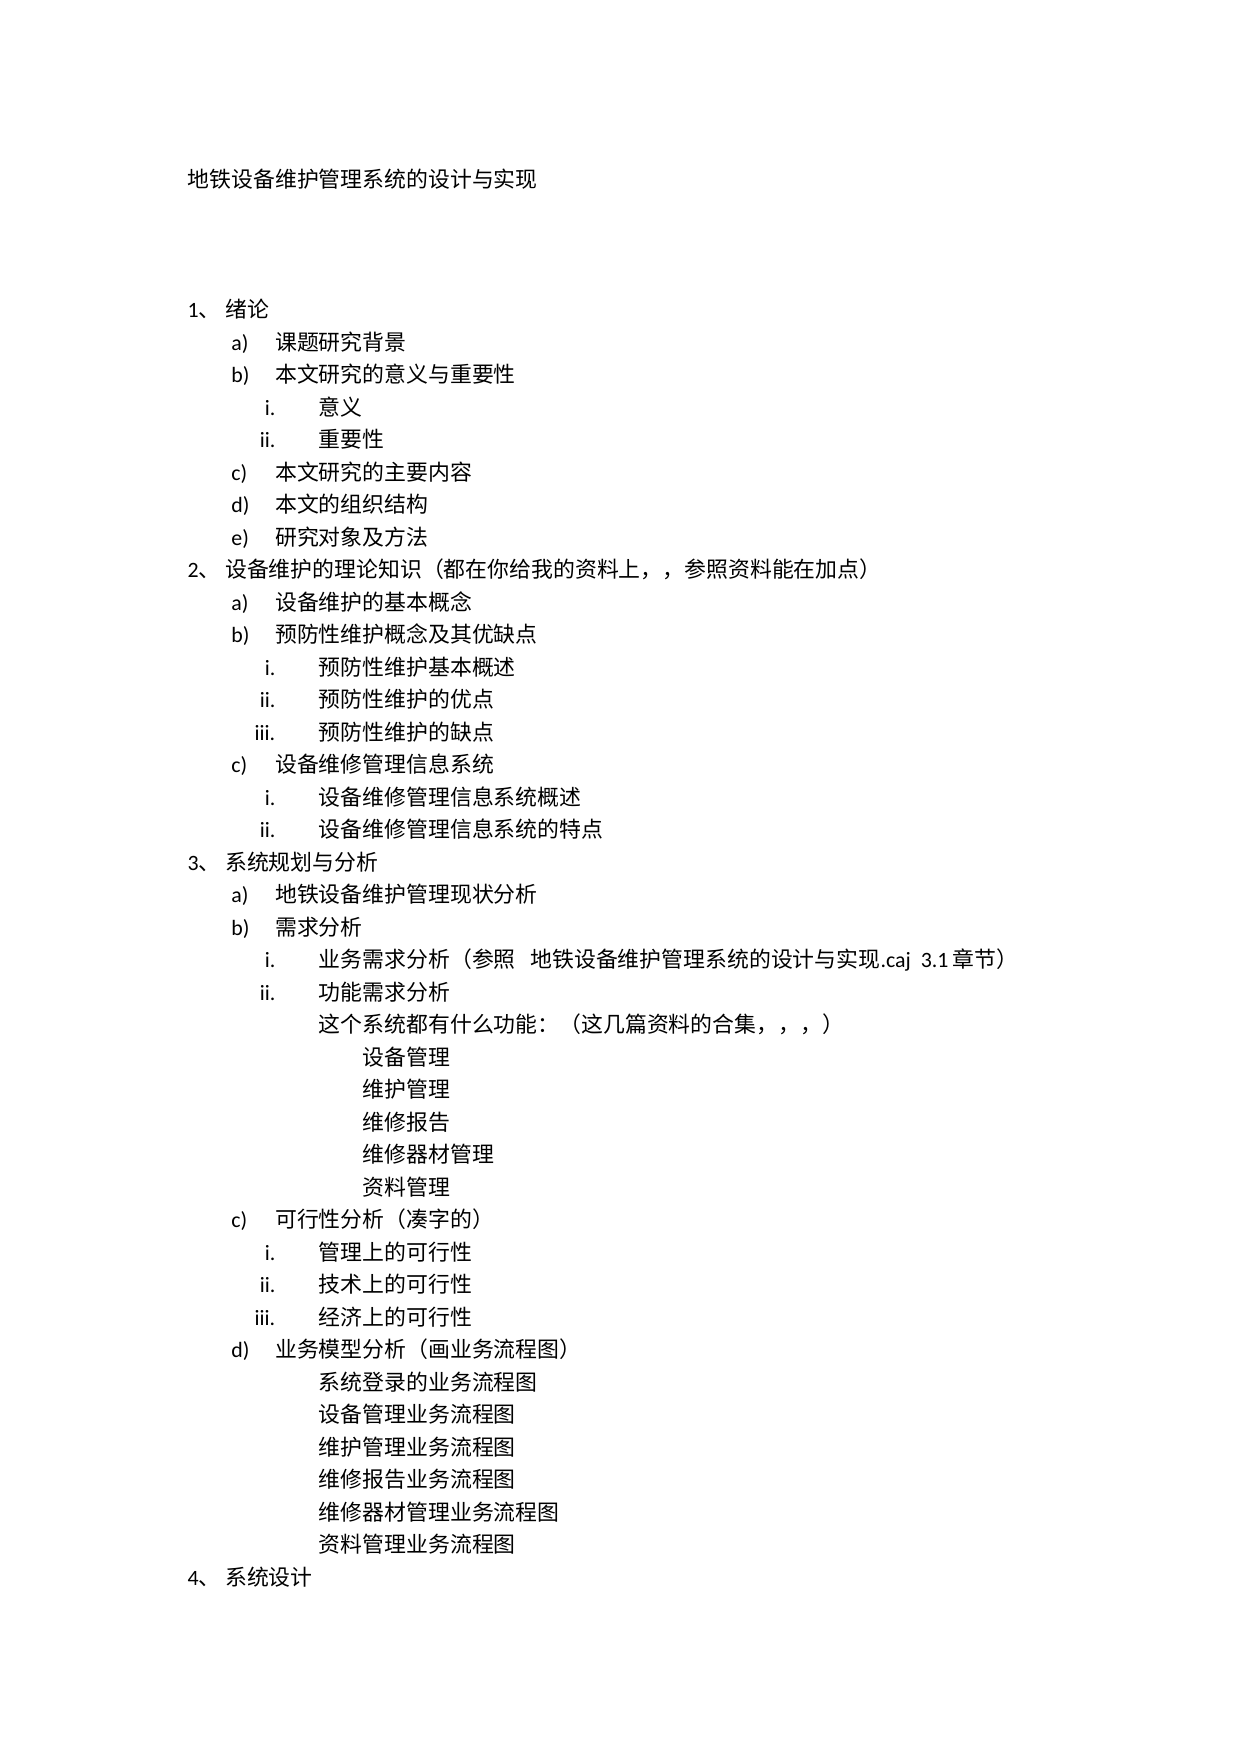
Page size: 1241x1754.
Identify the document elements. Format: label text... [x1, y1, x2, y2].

text 地铁设备维护管理系统的设计与实现 [187, 162, 1053, 194]
list 设备维修管理信息系统 [231, 747, 1053, 779]
list 经济上的可行性 [275, 1299, 1053, 1332]
list 意义 [275, 389, 1053, 422]
list 业务需求分析（参照 地铁设备维护管理系统的设计与实现.caj 3.1章节） [275, 942, 1053, 974]
list 系统登录的业务流程图 [275, 1364, 1053, 1397]
list 预防性维护概念及其优缺点 [231, 617, 1053, 649]
list 技术上的可行性 [275, 1267, 1053, 1299]
list 管理上的可行性 [275, 1234, 1053, 1267]
list 重要性 [275, 422, 1053, 454]
list 设备管理 [319, 1039, 1053, 1072]
list 维修器材管理 [319, 1137, 1053, 1169]
list 需求分析 [231, 909, 1053, 942]
list 绪论 [187, 292, 1053, 324]
list 研究对象及方法 [231, 519, 1053, 552]
list 资料管理业务流程图 [275, 1527, 1053, 1559]
list 设备维护的基本概念 [231, 584, 1053, 617]
list 可行性分析（凑字的） [231, 1202, 1053, 1234]
list 本文的组织结构 [231, 487, 1053, 519]
list 维修报告 [319, 1104, 1053, 1137]
list 这个系统都有什么功能：（这几篇资料的合集，，，） [319, 1007, 1053, 1039]
list 业务模型分析（画业务流程图） [231, 1332, 1053, 1364]
list 系统设计 [187, 1559, 1053, 1592]
list 维护管理业务流程图 [275, 1429, 1053, 1462]
list 维修报告业务流程图 [275, 1462, 1053, 1494]
list 本文研究的主要内容 [231, 454, 1053, 487]
list 功能需求分析 [275, 974, 1053, 1007]
list 设备管理业务流程图 [275, 1397, 1053, 1429]
list 设备维修管理信息系统概述 [275, 779, 1053, 812]
list 预防性维护基本概述 [275, 649, 1053, 682]
list 设备维修管理信息系统的特点 [275, 812, 1053, 844]
list 设备维护的理论知识（都在你给我的资料上，，参照资料能在加点） [187, 552, 1053, 584]
list 资料管理 [319, 1169, 1053, 1202]
list 维护管理 [319, 1072, 1053, 1104]
list 系统规划与分析 [187, 844, 1053, 877]
list 课题研究背景 [231, 324, 1053, 357]
list 本文研究的意义与重要性 [231, 357, 1053, 389]
list 地铁设备维护管理现状分析 [231, 877, 1053, 909]
list 维修器材管理业务流程图 [275, 1494, 1053, 1527]
list 预防性维护的缺点 [275, 714, 1053, 747]
list 预防性维护的优点 [275, 682, 1053, 714]
